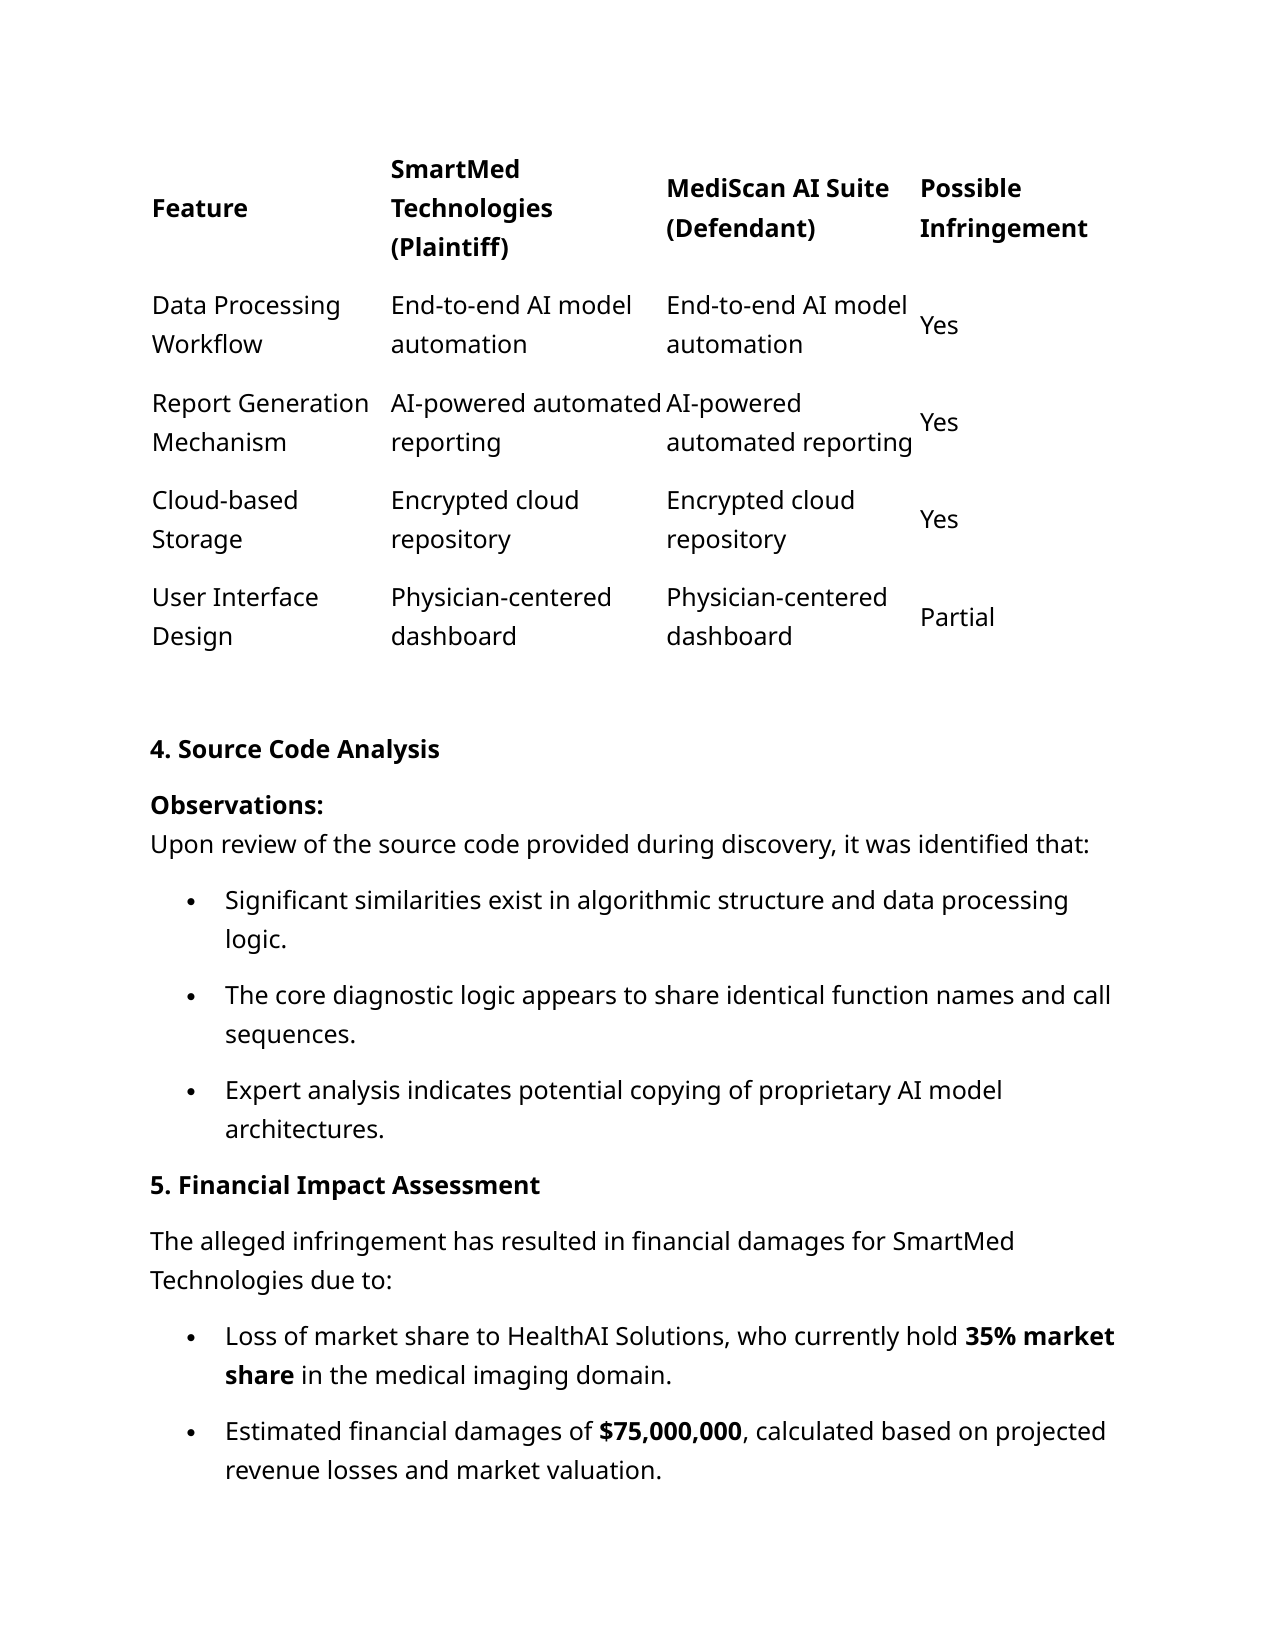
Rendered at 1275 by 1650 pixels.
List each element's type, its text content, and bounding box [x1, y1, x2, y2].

list Loss of market share to HealthAI Solutions, who currently hold 35% market share in the medical imaging domain. [187, 1318, 1125, 1391]
table_cell Encrypted cloud repository [665, 481, 918, 578]
table_cell Physician-centered dashboard [665, 578, 918, 676]
table_cell Yes [918, 481, 1125, 578]
table_cell End-to-end AI model automation [665, 286, 918, 384]
table_cell Yes [918, 286, 1125, 384]
table_cell Report Generation Mechanism [150, 384, 389, 481]
table_cell Encrypted cloud repository [389, 481, 665, 578]
table_cell Cloud-based Storage [150, 481, 389, 578]
text 4. Source Code Analysis [150, 731, 1125, 766]
list The core diagnostic logic appears to share identical function names and call sequences. [187, 977, 1125, 1051]
table_header Possible Infringement [918, 150, 1125, 286]
table_cell End-to-end AI model automation [389, 286, 665, 384]
table_header SmartMed Technologies (Plaintiff) [389, 150, 665, 286]
table_header MediScan AI Suite (Defendant) [665, 150, 918, 286]
table_cell Data Processing Workflow [150, 286, 389, 384]
list Estimated financial damages of $75,000,000, calculated based on projected revenue losses and market valuation. [187, 1413, 1125, 1486]
list Significant similarities exist in algorithmic structure and data processing logic. [187, 882, 1125, 956]
text 5. Financial Impact Assessment [150, 1167, 1125, 1201]
text Observations: Upon review of the source code provided during discovery, it was identified that: [150, 787, 1125, 861]
table_header Feature [150, 150, 389, 286]
table_cell AI-powered automated reporting [389, 384, 665, 481]
table_cell Physician-centered dashboard [389, 578, 665, 676]
table_cell User Interface Design [150, 578, 389, 676]
table_cell Partial [918, 578, 1125, 676]
table_cell Yes [918, 384, 1125, 481]
text The alleged infringement has resulted in financial damages for SmartMed Technologies due to: [150, 1223, 1125, 1296]
table_cell AI-powered automated reporting [665, 384, 918, 481]
list Expert analysis indicates potential copying of proprietary AI model architectures. [187, 1072, 1125, 1146]
